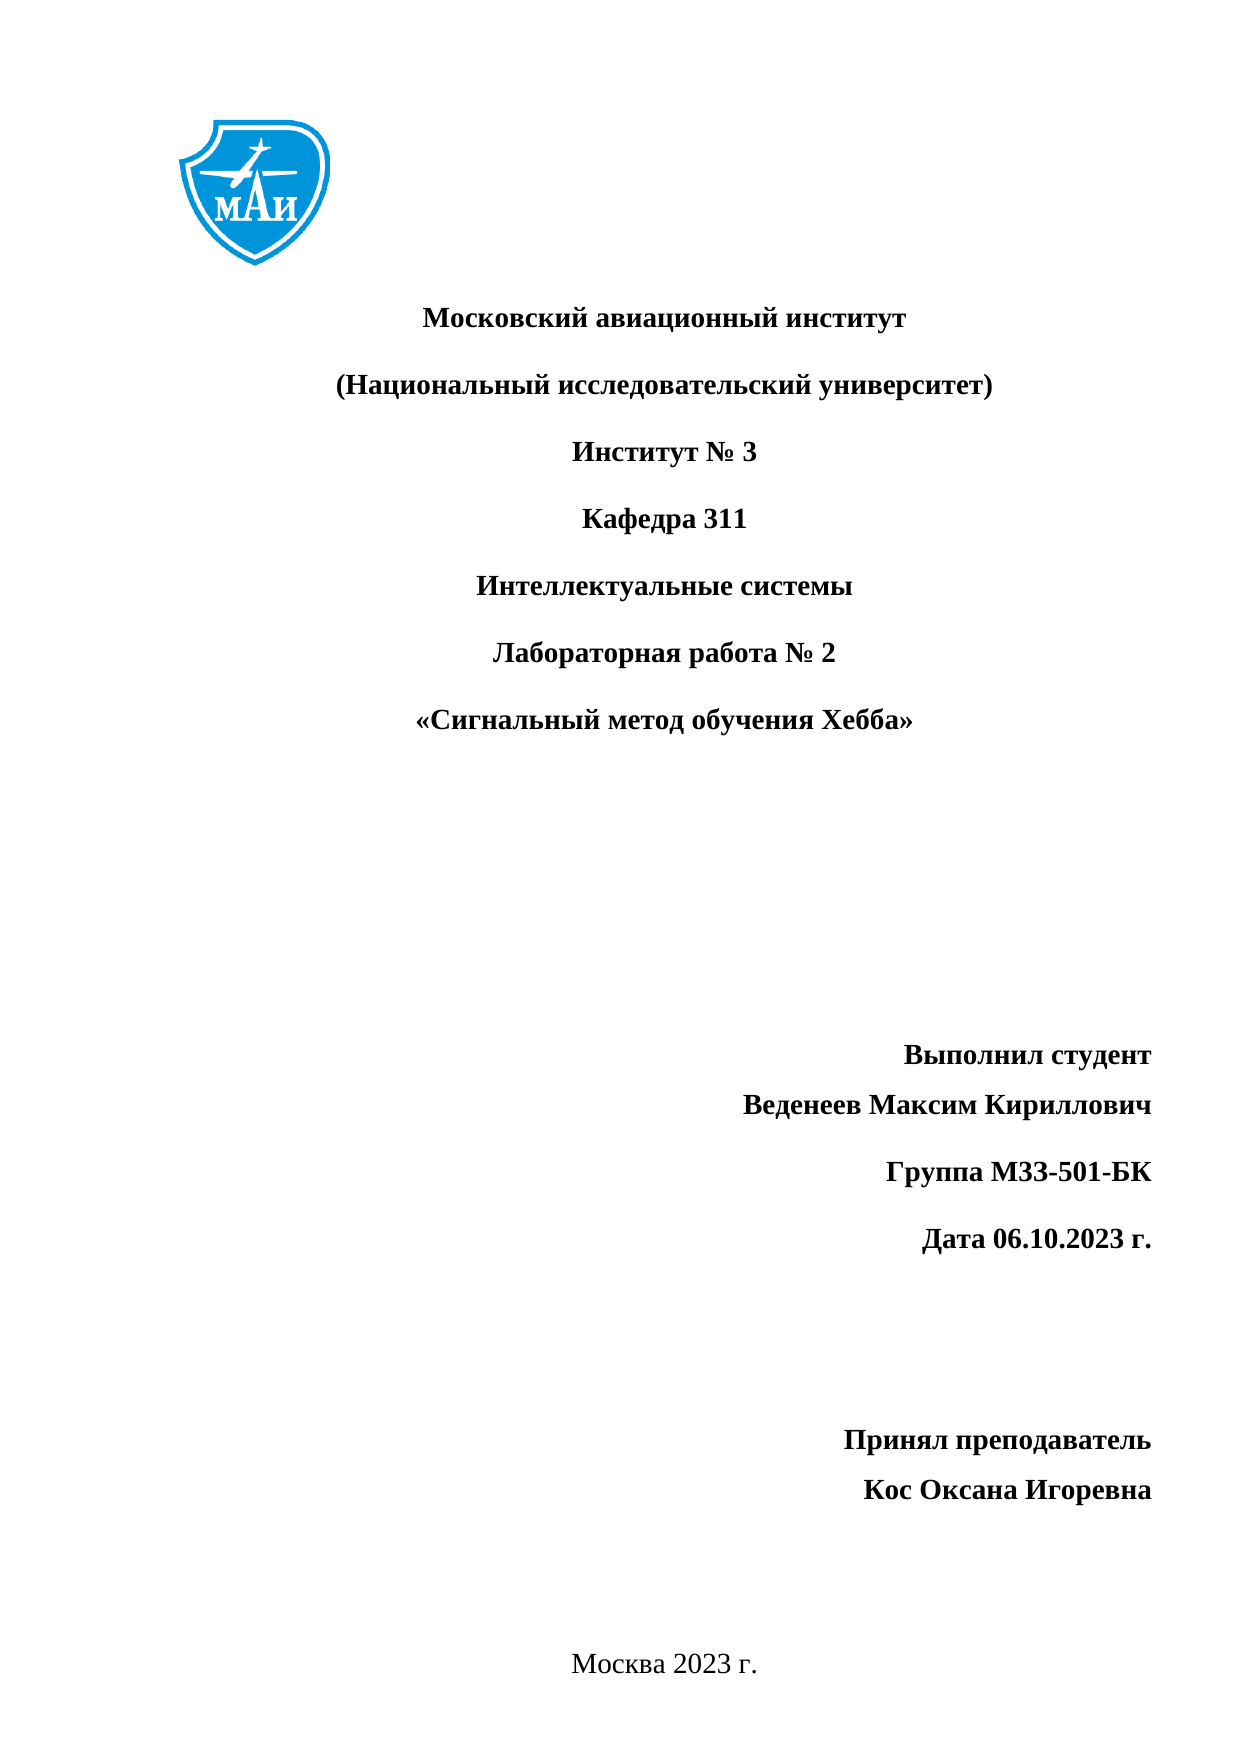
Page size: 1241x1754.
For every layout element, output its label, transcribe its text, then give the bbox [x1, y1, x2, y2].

text Дата 06.10.2023 г. [177, 1221, 1152, 1254]
text Кафедра 311 [177, 501, 1152, 534]
text Группа М3З-501-БК [177, 1154, 1152, 1188]
text «Сигнальный метод обучения Хебба» [177, 702, 1152, 735]
text Выполнил студент Веденеев Максим Кириллович [177, 1037, 1152, 1121]
text Лабораторная работа № 2 [177, 635, 1152, 668]
picture [177, 118, 331, 267]
text (Национальный исследовательский университет) [177, 367, 1152, 401]
text Московский авиационный институт [177, 300, 1152, 333]
text Институт № 3 [177, 434, 1152, 467]
picture [186, 126, 324, 259]
text Принял преподаватель Кос Оксана Игоревна [177, 1422, 1152, 1506]
text Интеллектуальные системы [177, 568, 1152, 601]
